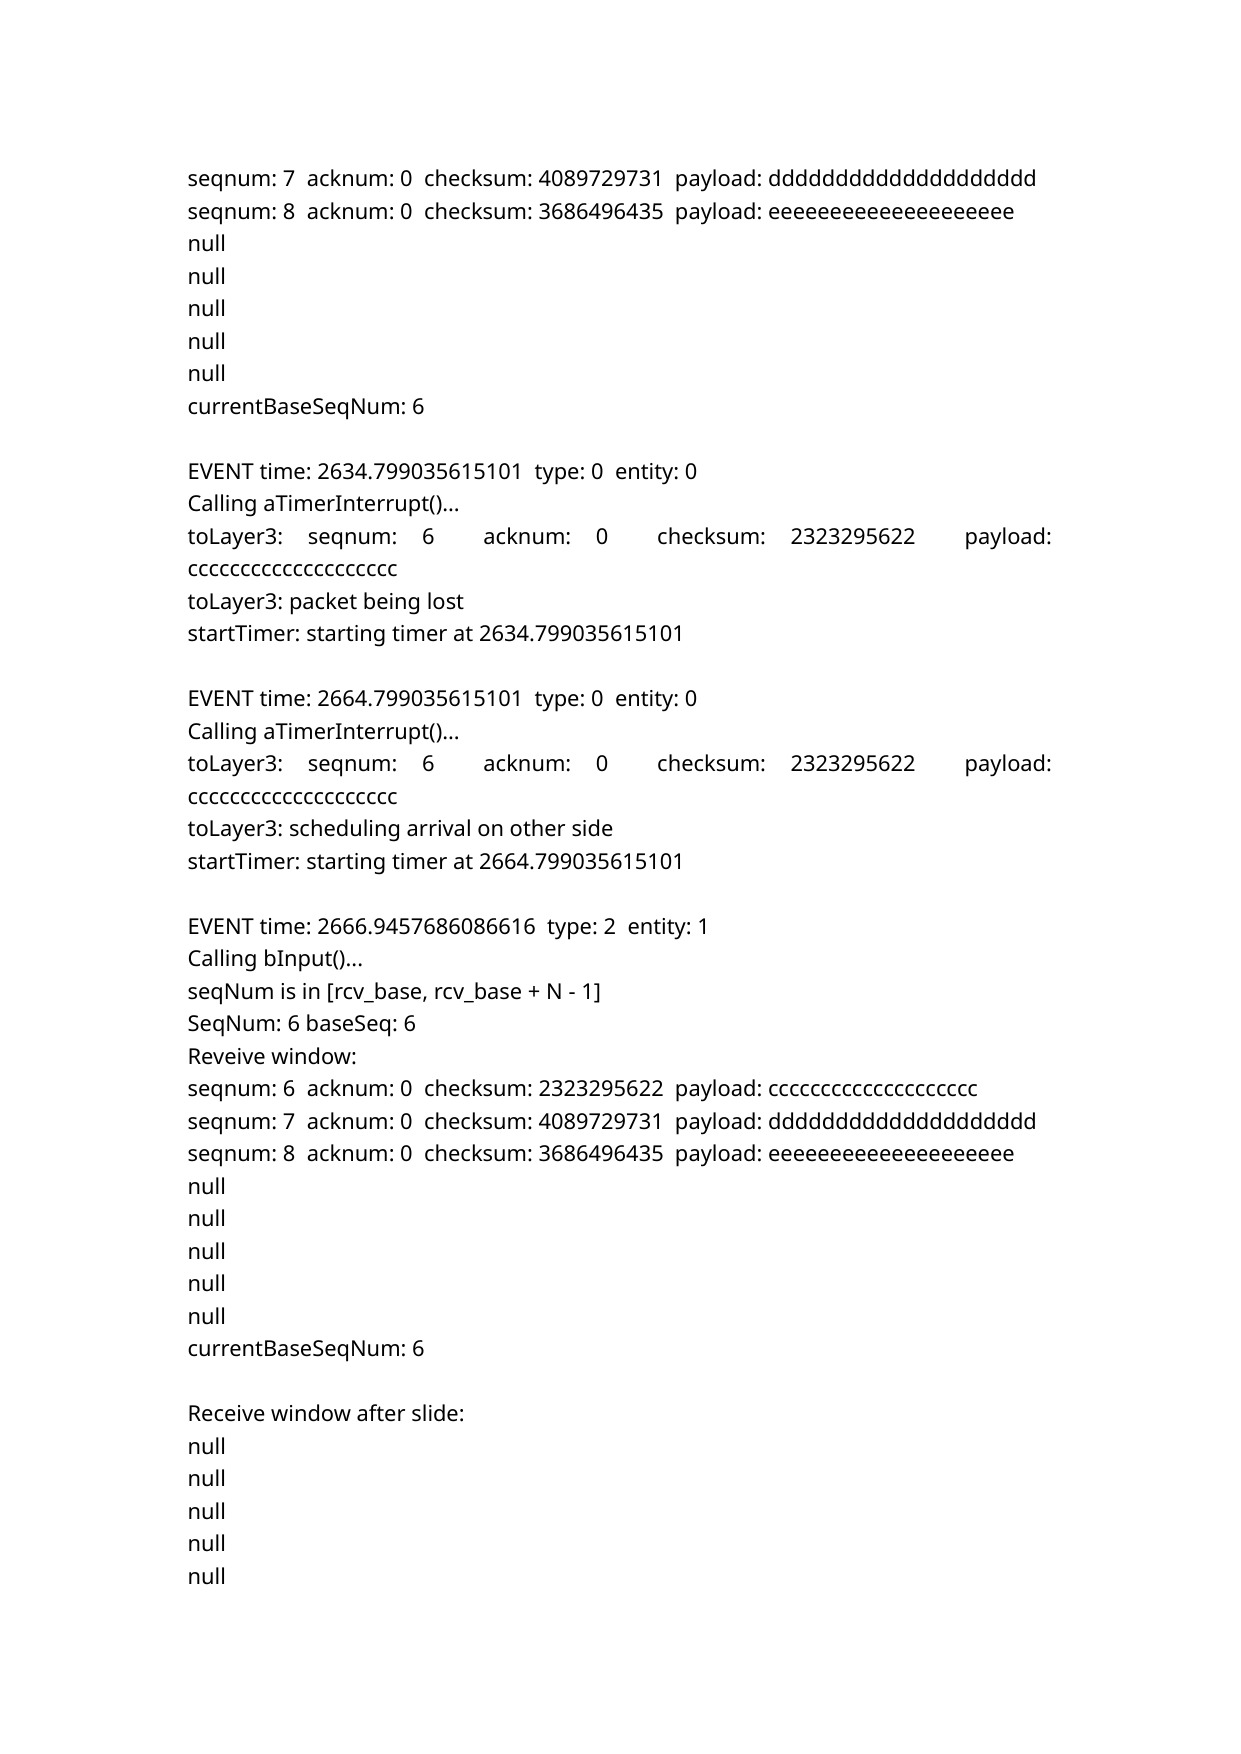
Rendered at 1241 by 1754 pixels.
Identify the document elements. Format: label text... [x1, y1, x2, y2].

text EVENT time: 2666.9457686086616 type: 2 entity: 1 [187, 909, 1053, 942]
text null [187, 1202, 1053, 1234]
text null [187, 1429, 1053, 1462]
text toLayer3: scheduling arrival on other side [187, 812, 1053, 844]
text null [187, 1234, 1053, 1267]
text null [187, 1559, 1053, 1592]
text null [187, 1299, 1053, 1332]
text toLayer3: seqnum: 6 acknum: 0 checksum: 2323295622 payload: cccccccccccccccccccc [187, 519, 1053, 584]
text startTimer: starting timer at 2634.799035615101 [187, 617, 1053, 649]
text null [187, 324, 1053, 357]
text currentBaseSeqNum: 6 [187, 389, 1053, 422]
text EVENT time: 2634.799035615101 type: 0 entity: 0 [187, 454, 1053, 487]
text Calling bInput()... [187, 942, 1053, 974]
text seqnum: 7 acknum: 0 checksum: 4089729731 payload: dddddddddddddddddddd [187, 162, 1053, 194]
text null [187, 1169, 1053, 1202]
text seqnum: 6 acknum: 0 checksum: 2323295622 payload: cccccccccccccccccccc [187, 1072, 1053, 1104]
text seqnum: 8 acknum: 0 checksum: 3686496435 payload: eeeeeeeeeeeeeeeeeeee [187, 194, 1053, 227]
text null [187, 1527, 1053, 1559]
text null [187, 1494, 1053, 1527]
text startTimer: starting timer at 2664.799035615101 [187, 844, 1053, 877]
text null [187, 357, 1053, 389]
text toLayer3: packet being lost [187, 584, 1053, 617]
text seqNum is in [rcv_base, rcv_base + N - 1] [187, 974, 1053, 1007]
text SeqNum: 6 baseSeq: 6 [187, 1007, 1053, 1039]
text null [187, 1267, 1053, 1299]
text null [187, 259, 1053, 292]
text null [187, 292, 1053, 324]
text null [187, 227, 1053, 259]
text Calling aTimerInterrupt()... [187, 714, 1053, 747]
text null [187, 1462, 1053, 1494]
text seqnum: 7 acknum: 0 checksum: 4089729731 payload: dddddddddddddddddddd [187, 1104, 1053, 1137]
text EVENT time: 2664.799035615101 type: 0 entity: 0 [187, 682, 1053, 714]
text Receive window after slide: [187, 1397, 1053, 1429]
text seqnum: 8 acknum: 0 checksum: 3686496435 payload: eeeeeeeeeeeeeeeeeeee [187, 1137, 1053, 1169]
text Calling aTimerInterrupt()... [187, 487, 1053, 519]
text toLayer3: seqnum: 6 acknum: 0 checksum: 2323295622 payload: cccccccccccccccccccc [187, 747, 1053, 812]
text currentBaseSeqNum: 6 [187, 1332, 1053, 1364]
text Reveive window: [187, 1039, 1053, 1072]
